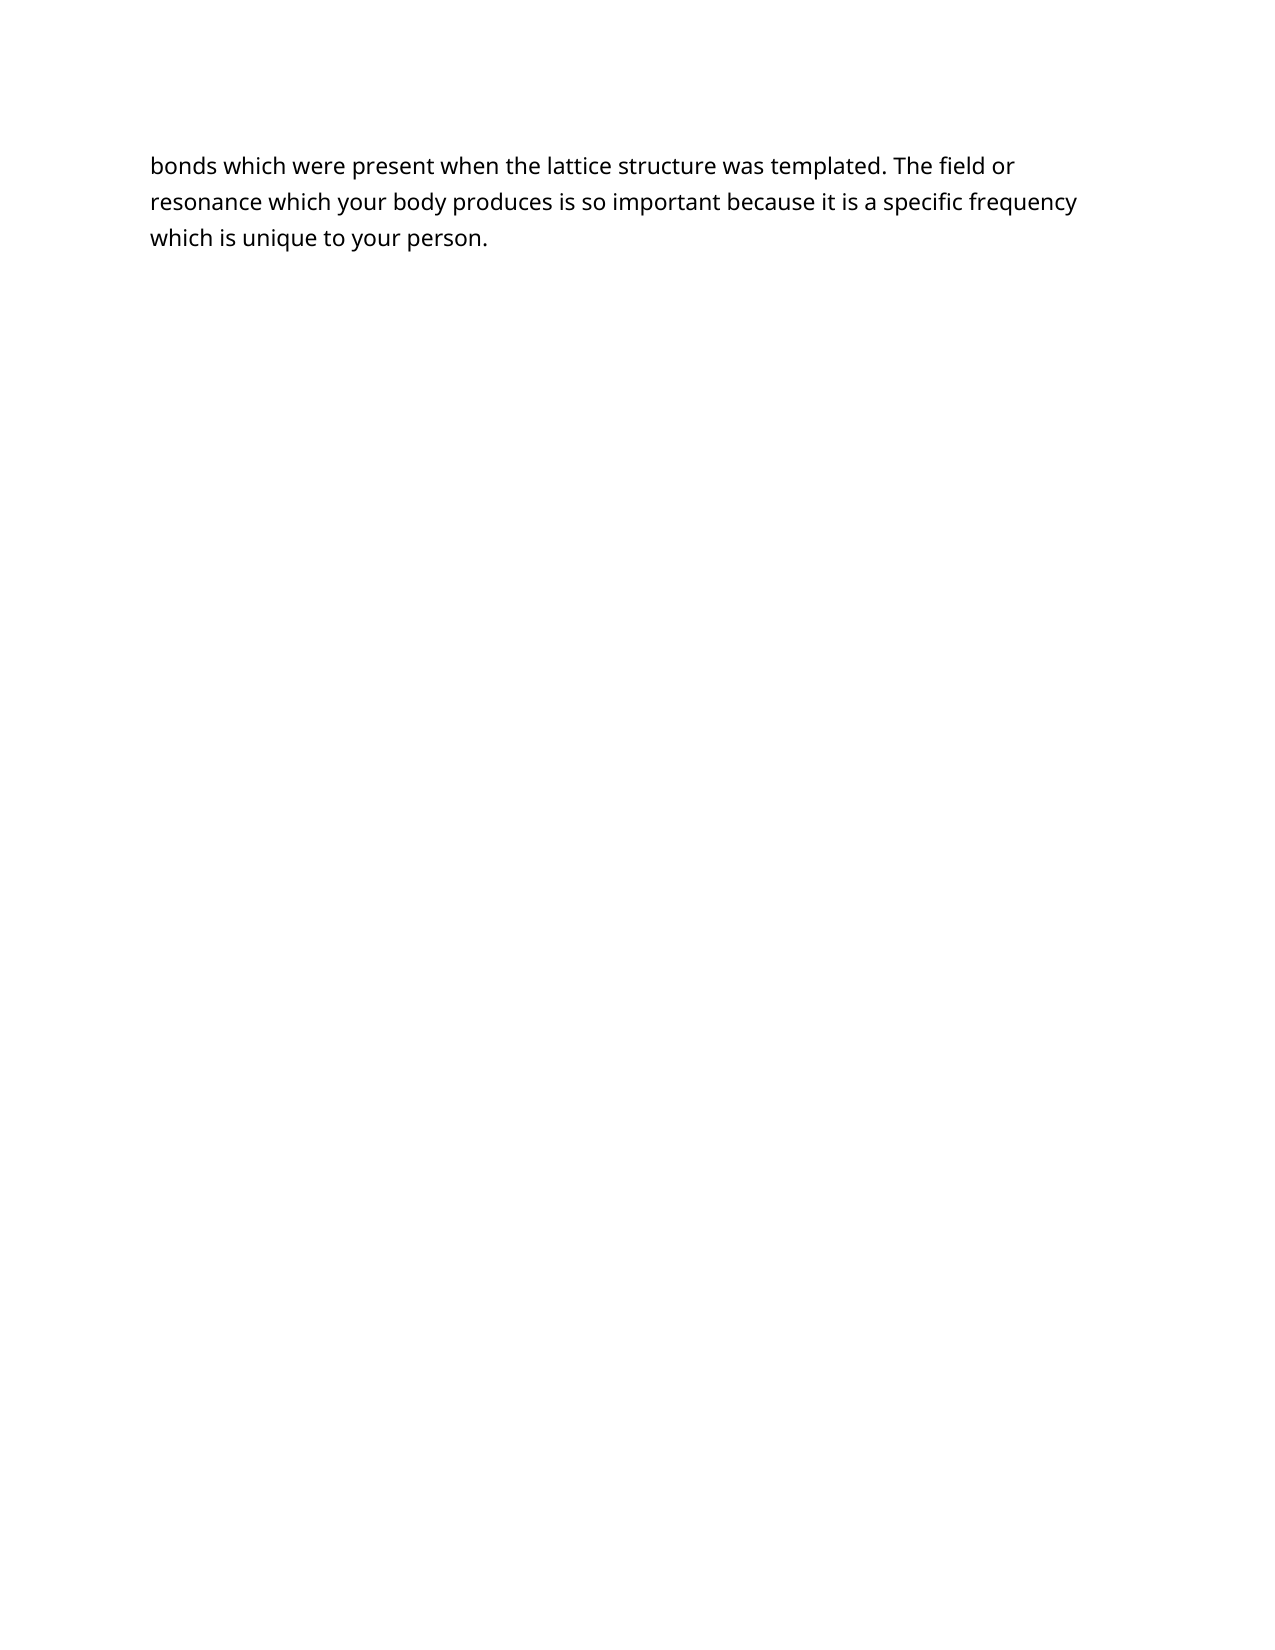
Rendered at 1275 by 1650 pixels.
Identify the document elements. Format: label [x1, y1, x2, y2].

text [150, 150, 1125, 253]
